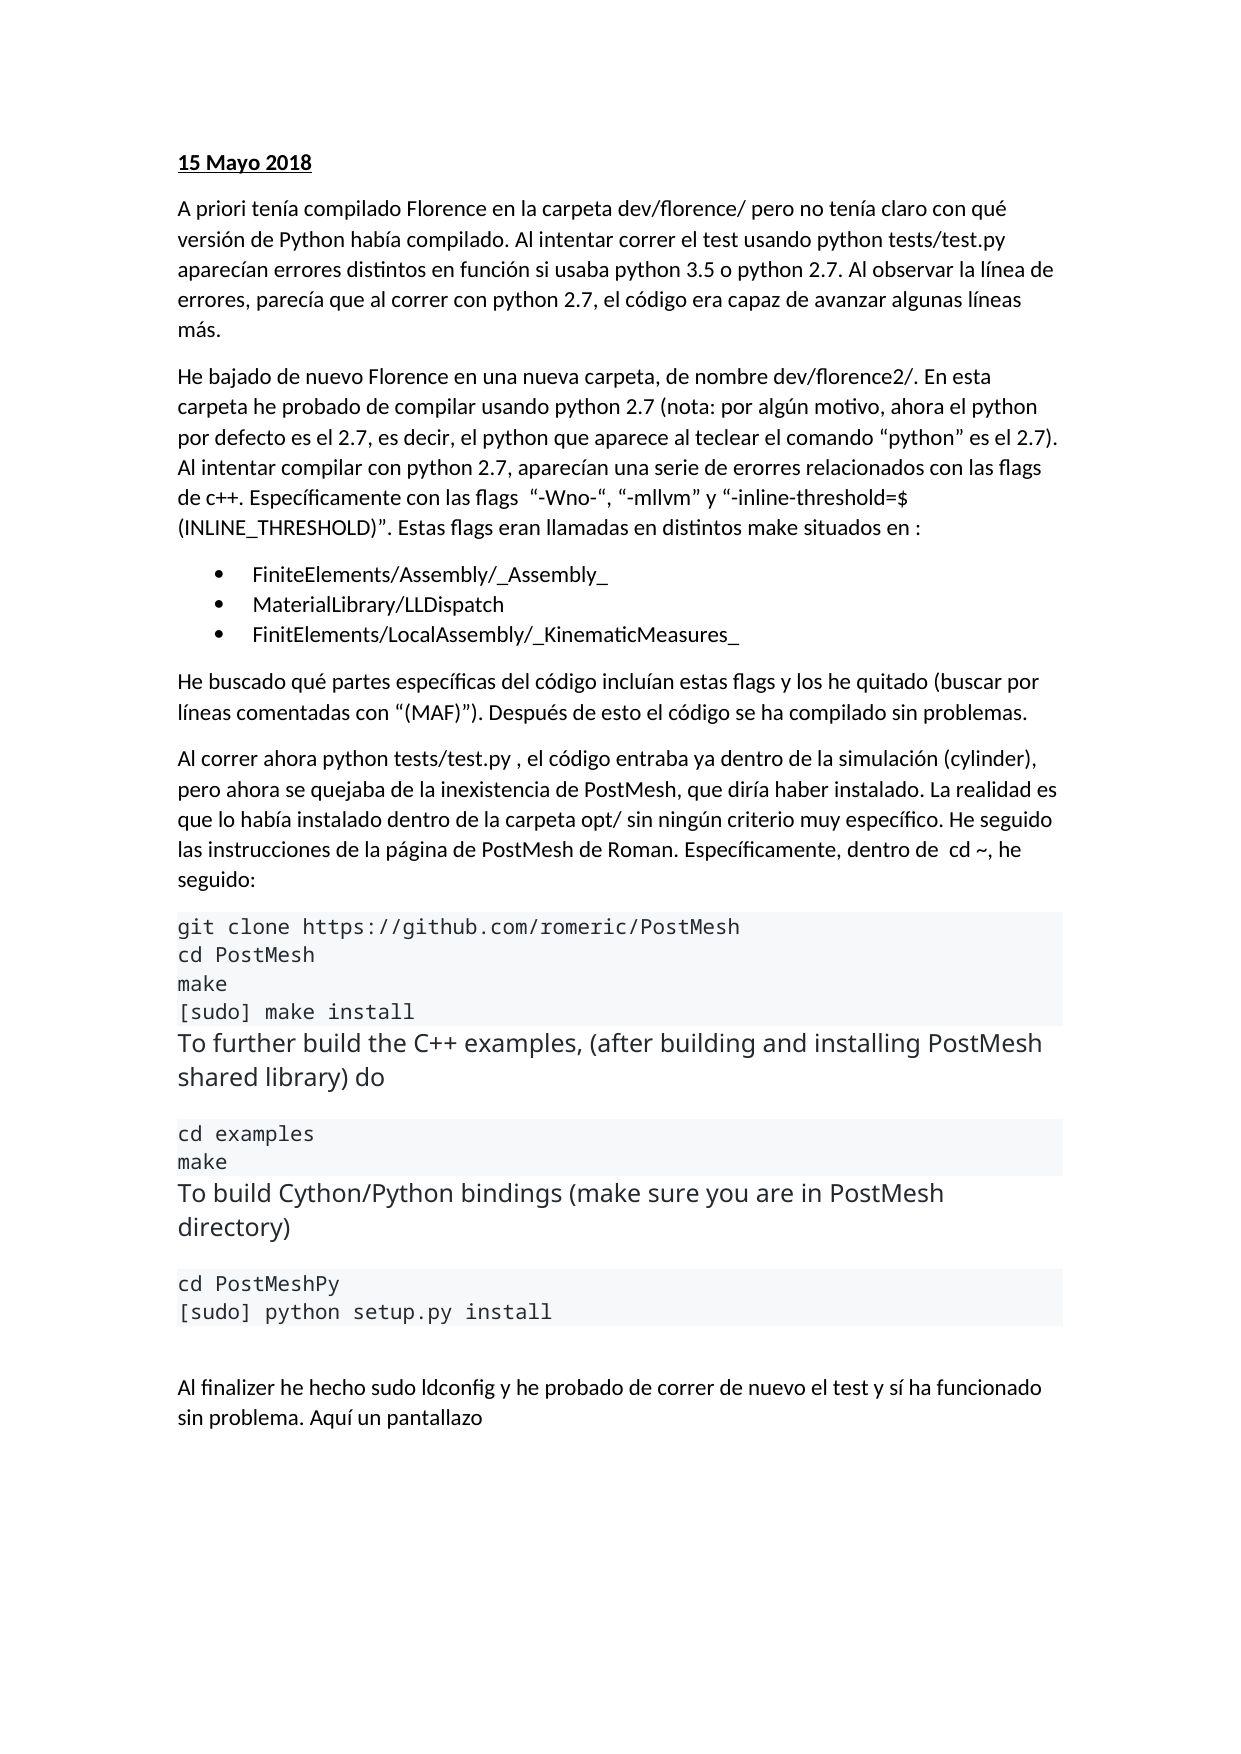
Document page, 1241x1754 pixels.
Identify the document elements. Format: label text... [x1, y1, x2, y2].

text To further build the C++ examples, (after building and installing PostMesh shared library) do [177, 1026, 1063, 1094]
text [sudo] python setup.py install [177, 1297, 1063, 1326]
text He bajado de nuevo Florence en una nueva carpeta, de nombre dev/florence2/. En esta carpeta he probado de compilar usando python 2.7 (nota: por algún motivo, ahora el python por defecto es el 2.7, es decir, el python que aparece al teclear el comando “python” es el 2.7). Al intentar compilar con python 2.7, aparecían una serie de erorres relacionados con las flags de c++. Específicamente con las flags “-Wno-“, “-mllvm” y “-inline-threshold=$(INLINE_THRESHOLD)”. Estas flags eran llamadas en distintos make situados en : [177, 362, 1063, 541]
text He buscado qué partes específicas del código incluían estas flags y los he quitado (buscar por líneas comentadas con “(MAF)”). Después de esto el código se ha compilado sin problemas. [177, 667, 1063, 726]
text Al finalizer he hecho sudo ldconfig y he probado de correr de nuevo el test y sí ha funcionado sin problema. Aquí un pantallazo [177, 1373, 1063, 1431]
text A priori tenía compilado Florence en la carpeta dev/florence/ pero no tenía claro con qué versión de Python había compilado. Al intentar correr el test usando python tests/test.py aparecían errores distintos en función si usaba python 3.5 o python 2.7. Al observar la línea de errores, parecía que al correr con python 2.7, el código era capaz de avanzar algunas líneas más. [177, 194, 1063, 343]
list MaterialLibrary/LLDispatch [215, 590, 1063, 618]
text make [177, 1147, 1063, 1176]
text git clone https://github.com/romeric/PostMesh [177, 912, 1063, 941]
text cd examples [177, 1119, 1063, 1147]
text cd PostMesh [177, 941, 1063, 969]
list FiniteElements/Assembly/_Assembly_ [215, 560, 1063, 588]
text To build Cython/Python bindings (make sure you are in PostMesh directory) [177, 1176, 1063, 1244]
text 15 Mayo 2018 [177, 148, 1063, 176]
text cd PostMeshPy [177, 1269, 1063, 1297]
text make [177, 969, 1063, 997]
text [sudo] make install [177, 997, 1063, 1026]
text Al correr ahora python tests/test.py , el código entraba ya dentro de la simulación (cylinder), pero ahora se quejaba de la inexistencia de PostMesh, que diría haber instalado. La realidad es que lo había instalado dentro de la carpeta opt/ sin ningún criterio muy específico. He seguido las instrucciones de la página de PostMesh de Roman. Específicamente, dentro de cd ~, he seguido: [177, 744, 1063, 893]
list FinitElements/LocalAssembly/_KinematicMeasures_ [215, 621, 1063, 648]
